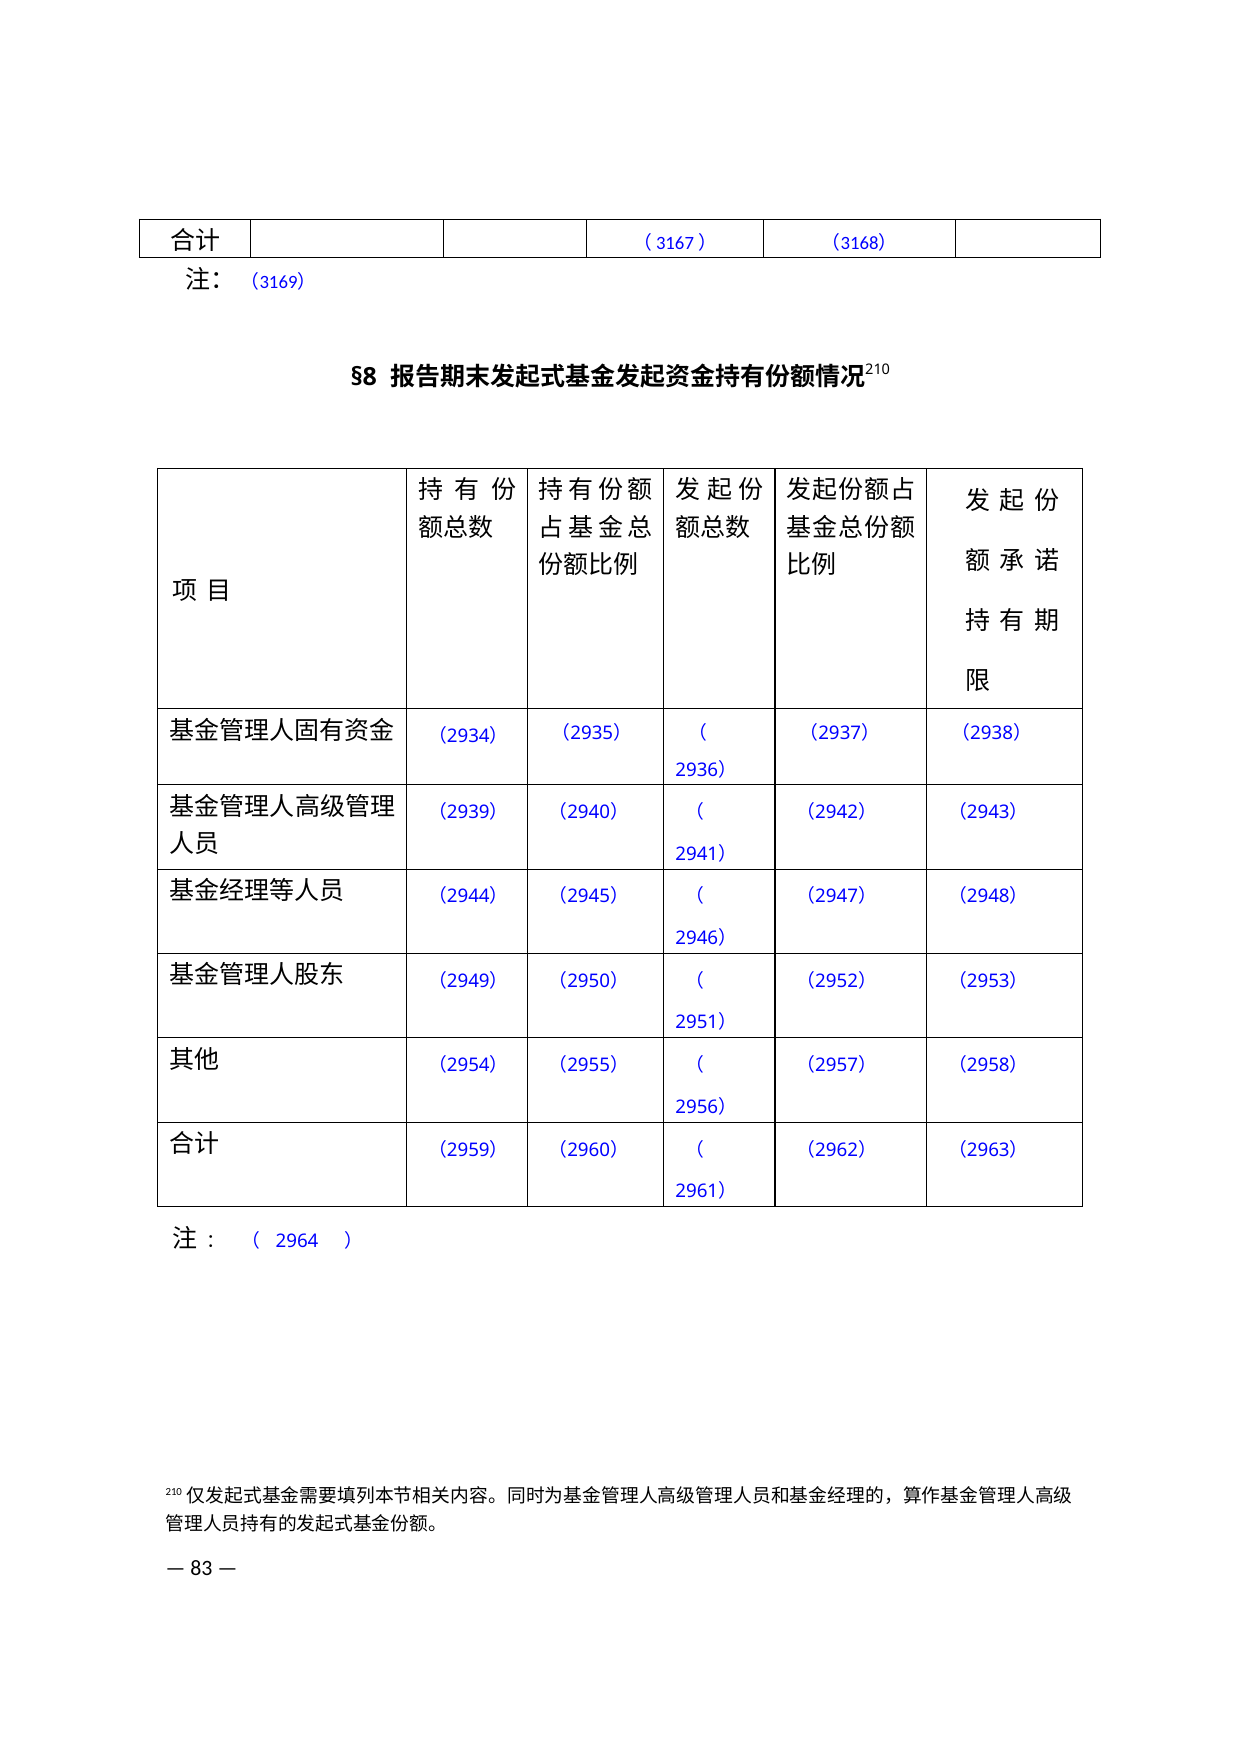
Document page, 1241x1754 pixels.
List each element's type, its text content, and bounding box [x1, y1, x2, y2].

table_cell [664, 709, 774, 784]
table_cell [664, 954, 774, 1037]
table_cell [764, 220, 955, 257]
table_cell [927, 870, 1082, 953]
text 注：（2964） [172, 1207, 1068, 1267]
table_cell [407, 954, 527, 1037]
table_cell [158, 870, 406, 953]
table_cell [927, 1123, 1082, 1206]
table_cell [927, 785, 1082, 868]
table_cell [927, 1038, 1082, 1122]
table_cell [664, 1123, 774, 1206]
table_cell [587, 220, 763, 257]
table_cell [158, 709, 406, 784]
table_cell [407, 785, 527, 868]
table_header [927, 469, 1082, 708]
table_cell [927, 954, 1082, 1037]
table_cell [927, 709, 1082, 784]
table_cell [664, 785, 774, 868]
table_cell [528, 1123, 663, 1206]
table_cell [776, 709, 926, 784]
text §8 报告期末发起式基金发起资金持有份额情况 [172, 355, 1068, 393]
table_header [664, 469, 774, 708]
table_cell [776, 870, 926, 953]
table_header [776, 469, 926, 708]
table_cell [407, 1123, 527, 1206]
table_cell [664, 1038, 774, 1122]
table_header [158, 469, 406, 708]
text 注： （3169） [172, 258, 1068, 296]
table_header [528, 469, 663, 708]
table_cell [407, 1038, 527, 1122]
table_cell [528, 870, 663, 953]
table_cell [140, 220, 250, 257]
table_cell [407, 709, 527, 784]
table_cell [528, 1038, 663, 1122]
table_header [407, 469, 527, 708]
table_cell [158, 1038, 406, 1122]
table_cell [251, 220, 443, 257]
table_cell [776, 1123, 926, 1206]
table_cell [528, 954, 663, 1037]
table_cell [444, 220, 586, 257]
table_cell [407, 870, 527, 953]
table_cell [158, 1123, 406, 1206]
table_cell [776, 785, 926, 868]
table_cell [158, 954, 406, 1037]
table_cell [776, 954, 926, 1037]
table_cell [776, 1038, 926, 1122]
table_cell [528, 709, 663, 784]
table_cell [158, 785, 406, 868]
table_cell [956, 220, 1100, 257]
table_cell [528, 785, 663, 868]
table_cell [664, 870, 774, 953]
